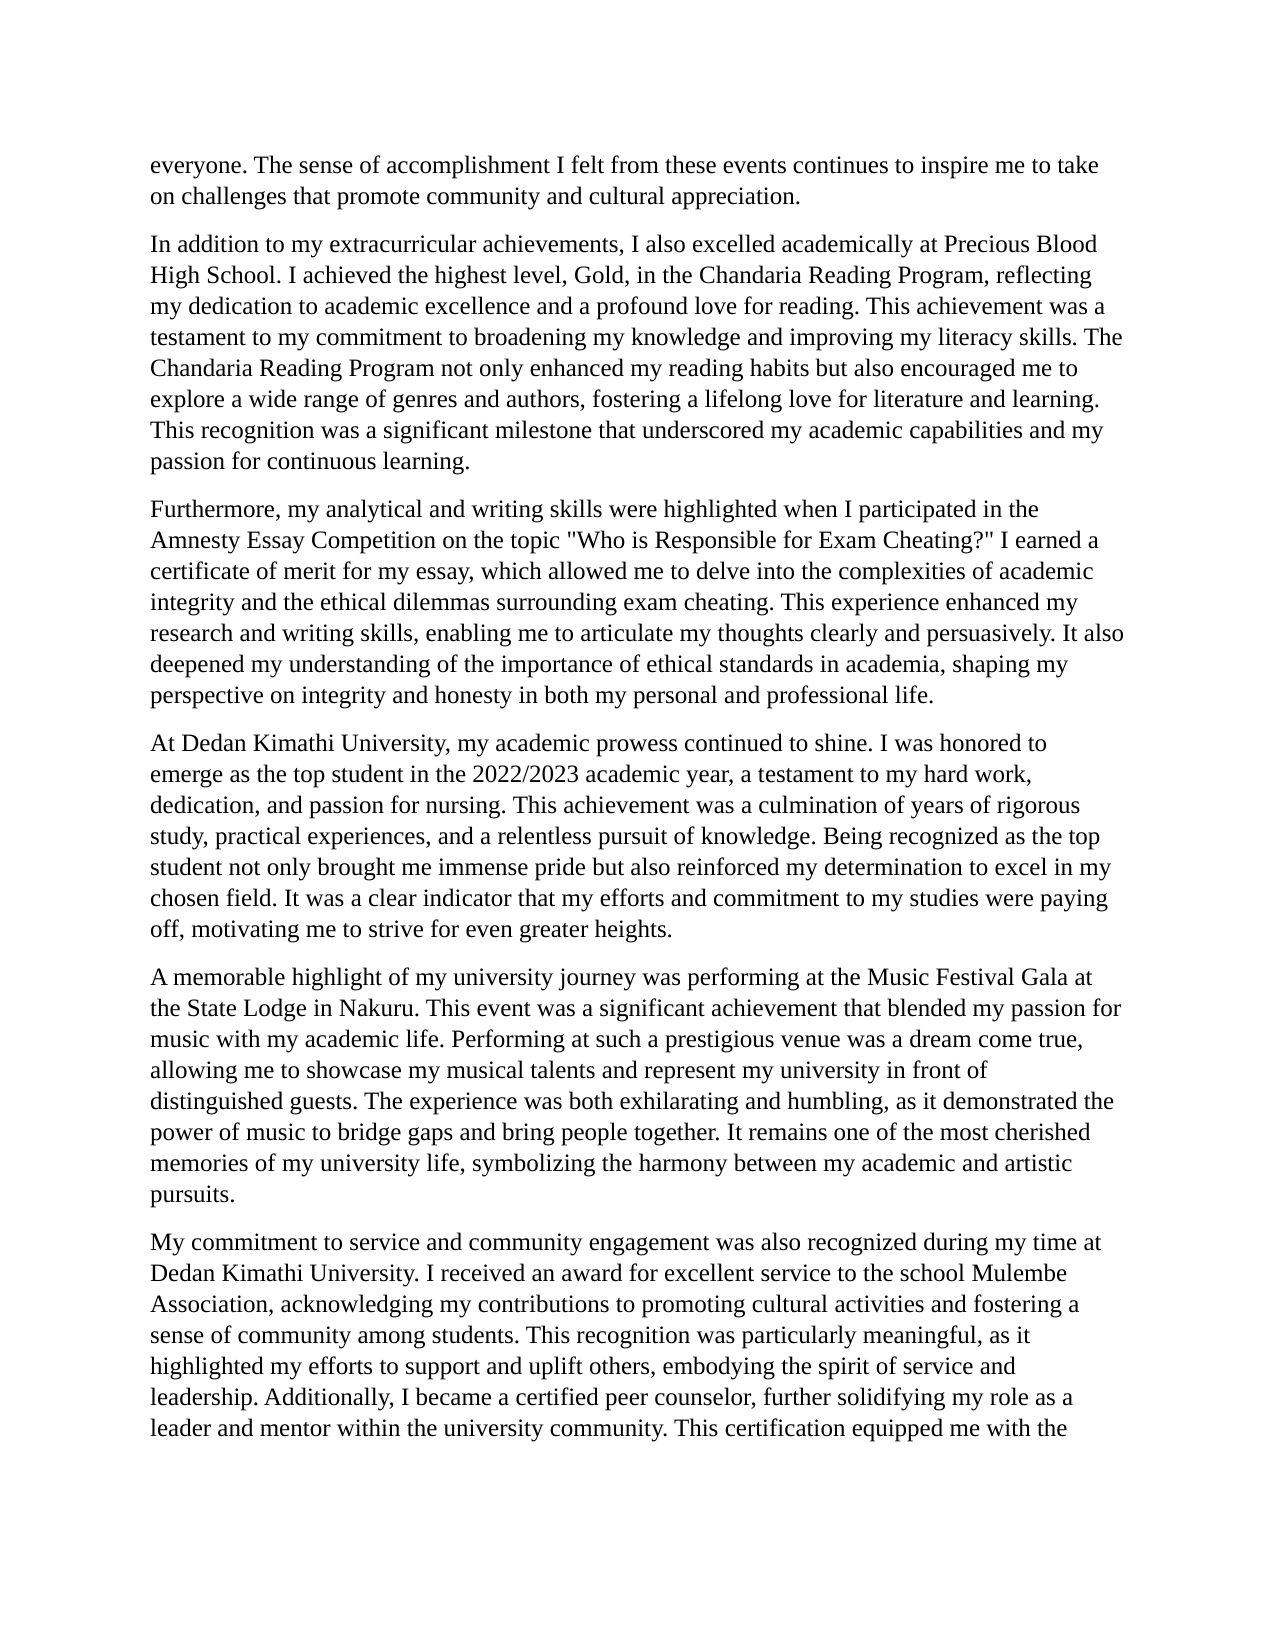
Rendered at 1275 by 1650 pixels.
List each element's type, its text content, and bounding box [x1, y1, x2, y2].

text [150, 1227, 1125, 1442]
text In addition to my extracurricular achievements, I also excelled academically at Precious Blood High School. I achieved the highest level, Gold, in the Chandaria Reading Program, reflecting my dedication to academic excellence and a profound love for reading. This achievement was a testament to my commitment to broadening my knowledge and improving my literacy skills. The Chandaria Reading Program not only enhanced my reading habits but also encouraged me to explore a wide range of genres and authors, fostering a lifelong love for literature and learning. This recognition was a significant milestone that underscored my academic capabilities and my passion for continuous learning. [150, 229, 1125, 475]
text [150, 150, 1125, 210]
text At Dedan Kimathi University, my academic prowess continued to shine. I was honored to emerge as the top student in the 2022/2023 academic year, a testament to my hard work, dedication, and passion for nursing. This achievement was a culmination of years of rigorous study, practical experiences, and a relentless pursuit of knowledge. Being recognized as the top student not only brought me immense pride but also reinforced my determination to excel in my chosen field. It was a clear indicator that my efforts and commitment to my studies were paying off, motivating me to strive for even greater heights. [150, 728, 1125, 943]
text Furthermore, my analytical and writing skills were highlighted when I participated in the Amnesty Essay Competition on the topic "Who is Responsible for Exam Cheating?" I earned a certificate of merit for my essay, which allowed me to delve into the complexities of academic integrity and the ethical dilemmas surrounding exam cheating. This experience enhanced my research and writing skills, enabling me to articulate my thoughts clearly and persuasively. It also deepened my understanding of the importance of ethical standards in academia, shaping my perspective on integrity and honesty in both my personal and professional life. [150, 494, 1125, 709]
text A memorable highlight of my university journey was performing at the Music Festival Gala at the State Lodge in Nakuru. This event was a significant achievement that blended my passion for music with my academic life. Performing at such a prestigious venue was a dream come true, allowing me to showcase my musical talents and represent my university in front of distinguished guests. The experience was both exhilarating and humbling, as it demonstrated the power of music to bridge gaps and bring people together. It remains one of the most cherished memories of my university life, symbolizing the harmony between my academic and artistic pursuits. [150, 962, 1125, 1208]
